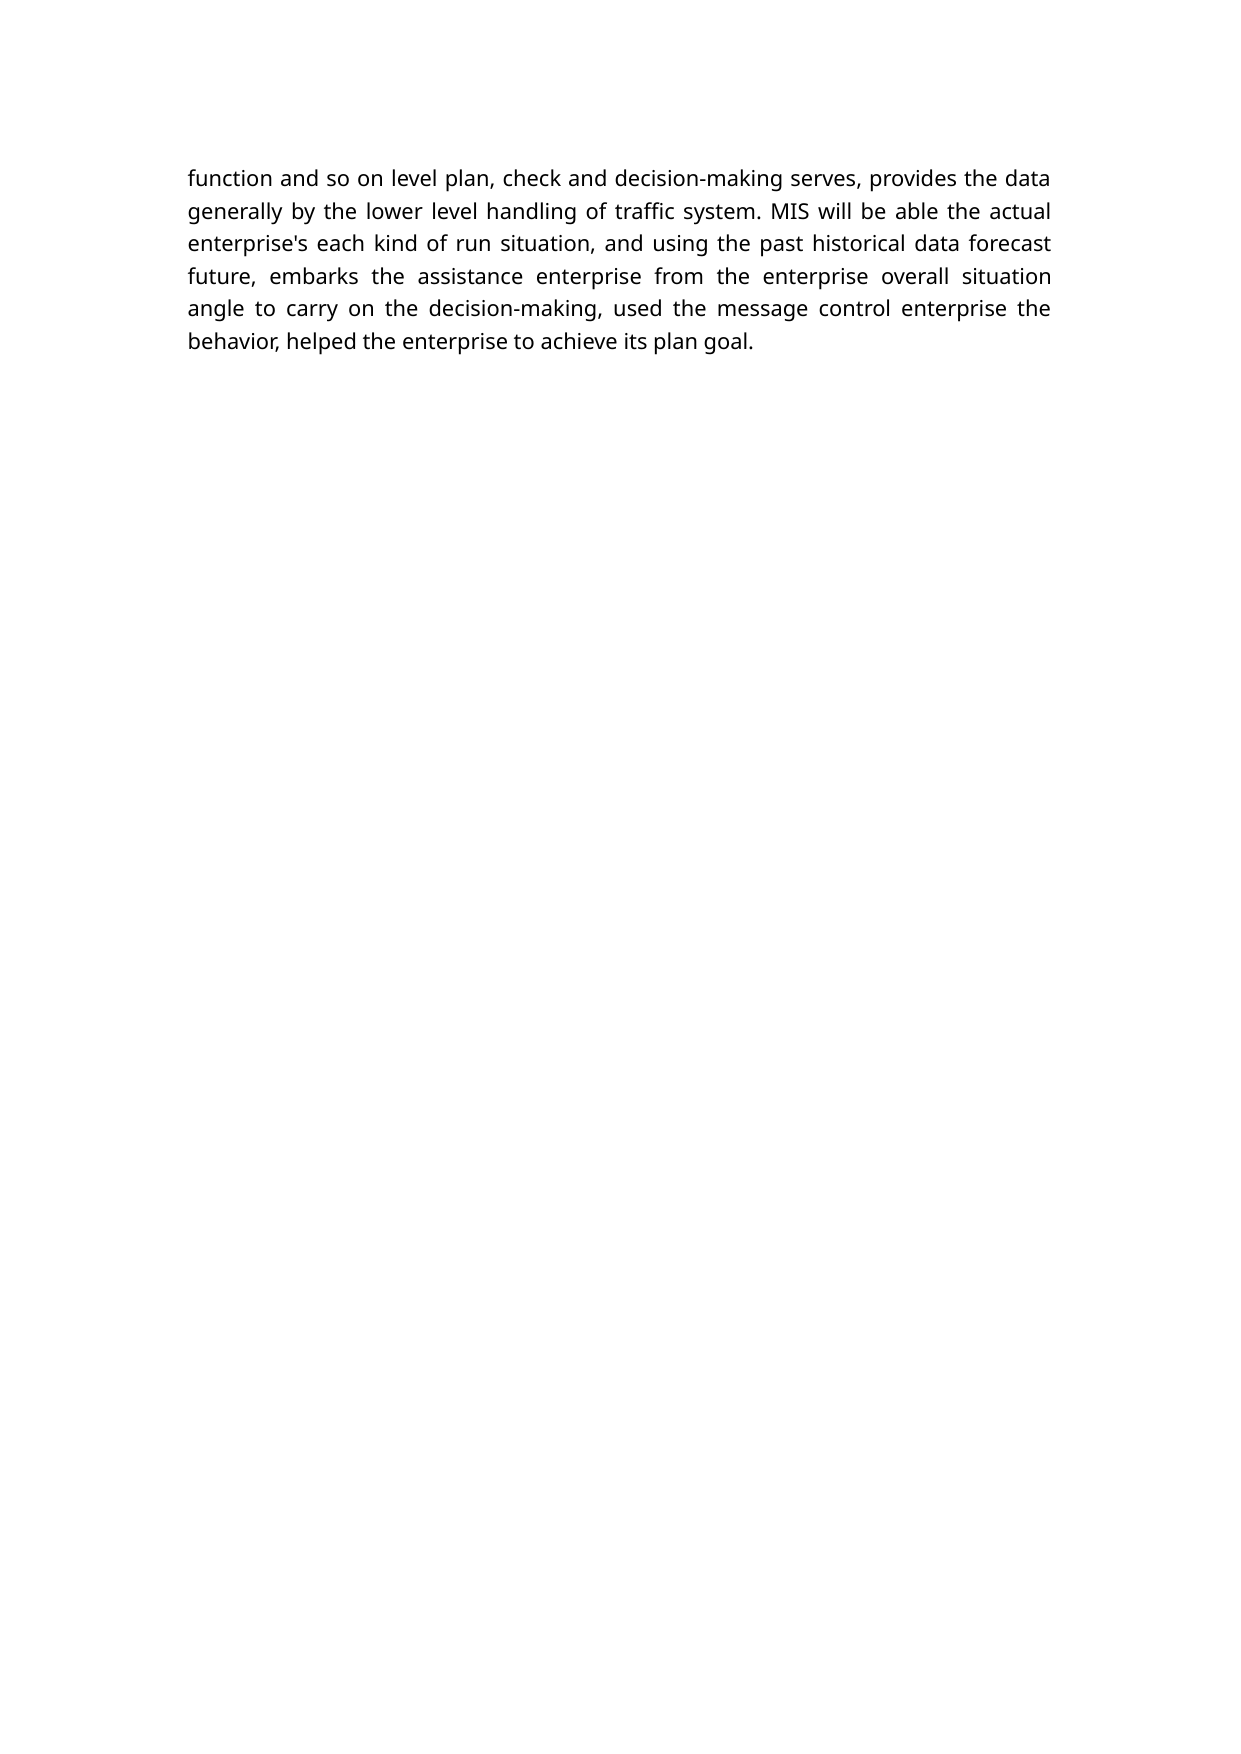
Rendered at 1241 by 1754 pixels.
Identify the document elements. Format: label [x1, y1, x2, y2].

text [187, 162, 1053, 357]
